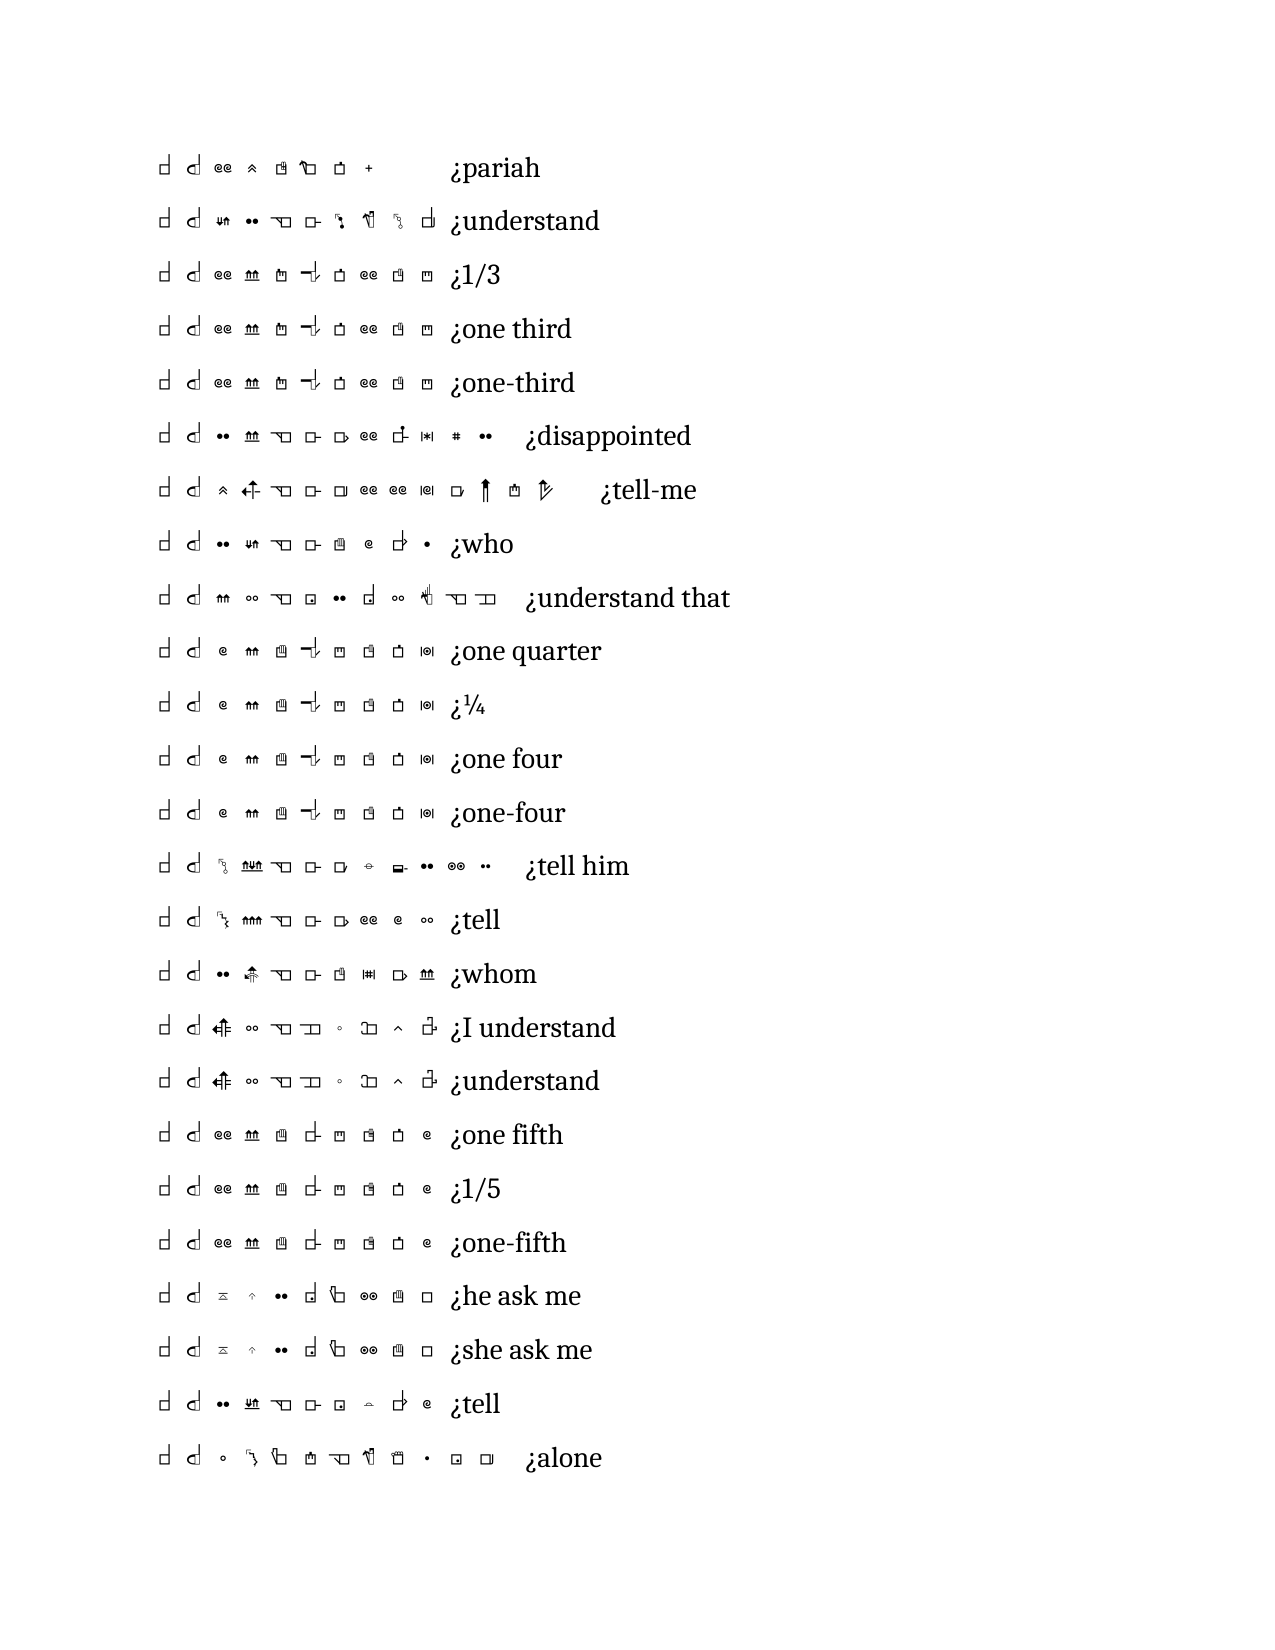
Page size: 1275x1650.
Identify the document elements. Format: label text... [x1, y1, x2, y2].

text 𝠀񀀁񆫡񌂁𝠃𝤳𝤝񌂁𝣴𝣯񀀁𝤜𝣬񆫡𝤡𝣢 ¿I understand [150, 1010, 1125, 1044]
text 𝠀񀀁񋗥񆕁񎣡𝠃𝤛𝤣񀀁𝣦𝣼񎣡𝣱𝣩񆕁𝤂𝤗񋗥𝣺𝣸 ¿alone [150, 1440, 1125, 1474]
text 𝠀񀀁񊒡񌀅𝠃𝤤𝤴񌀅𝣴𝣵񀀁𝣹𝤒񊒡𝤑𝤝 ¿tell [150, 902, 1125, 937]
text 𝠀񀀁񊒣񌀅𝠃𝤘𝤲񌀅𝣴𝣵񀀁𝣺𝤔񊒣𝣠𝤑 ¿tell [150, 1386, 1125, 1421]
text 𝠀񀀁񈙁񆇡񍦁𝠃𝤟𝤷񍦁𝣴𝣵񆇡𝣷𝤕񀀁𝣶𝤘񈙁𝤏𝤙 ¿tell him [150, 849, 1125, 883]
text 𝠀񀀁񆫡񌀈𝠃𝤱𝤘񌀈𝣴𝣵񀀁𝤚𝣩񆫡𝤟𝣟 ¿understand [150, 204, 1125, 238]
text 𝠀񀀁񆿅񀭁𝠃𝤒𝤰񀀁𝣽𝣝񀭁𝣻𝤒񆿅𝣾𝤁 ¿one-third [150, 365, 1125, 399]
text 𝠀񀀁񆿅񀭁𝠃𝤒𝤰񀀁𝣽𝣝񀭁𝣻𝤒񆿅𝣾𝤁 ¿one third [150, 311, 1125, 346]
text 𝠀񀀁񋑡𝠃𝤒𝤥񀀁𝣿𝣨񋑡𝣻𝤈 ¿pariah [150, 150, 1125, 184]
text 𝠀񀀁񆿅񁲁𝠃𝤒𝤰񀀁𝤀𝣜񆿅𝤁𝣿񁲁𝣻𝤑 ¿one fifth [150, 1117, 1125, 1152]
text 𝠀񀀁񆿅񁲁𝠃𝤒𝤰񀀁𝤀𝣜񆿅𝤁𝣿񁲁𝣻𝤑 ¿one-fifth [150, 1225, 1125, 1259]
text 𝠀񀀁񊒡񀁅񆇡񋾡𝠃𝤥𝥮񋾡𝣴𝣵񀀁𝣸𝤒񊒡𝤒𝤓񆇡𝣷𝥣񀁅𝣼𝥀 ¿tell-me [150, 472, 1125, 507]
text 𝠀񀀁񈙄񀉁𝠃𝤧𝤩񀀁𝤘𝣤񀉁𝣦𝤏񈙄𝤀𝤃 ¿he ask me [150, 1279, 1125, 1313]
text 𝠀񀀁񆿅񁦁𝠃𝤑𝤯񀀁𝤀𝣝񆿅𝤁𝣾񁦁𝣻𝤐 ¿¼ [150, 687, 1125, 722]
text 𝠀񀀁񆿅񀭁𝠃𝤒𝤰񀀁𝣽𝣝񀭁𝣻𝤒񆿅𝣾𝤁 ¿1/3 [150, 257, 1125, 292]
text 𝠀񀀁񆿅񁦁𝠃𝤑𝤯񀀁𝤀𝣝񆿅𝤁𝣾񁦁𝣻𝤐 ¿one-four [150, 795, 1125, 829]
text 𝠀񀀁񆿅񁦁𝠃𝤑𝤯񀀁𝤀𝣝񆿅𝤁𝣾񁦁𝣻𝤐 ¿one quarter [150, 634, 1125, 668]
text 𝠀񀀁񋗡񋾡𝠃𝤘𝥋񋾡𝣴𝣵񀀁𝣾𝤍񋗡𝣹𝤰 ¿whom [150, 956, 1125, 991]
text 𝠀񀀁񈗥񆇡񋾡𝠃𝤘𝤰񋾡𝣴𝣵񀀁𝣹𝤒񈗥𝣣𝤇񆇡𝤋𝤘 ¿disappointed [150, 419, 1125, 453]
text 𝠀񀀁񆿅񁲁𝠃𝤒𝤰񀀁𝤀𝣜񆿅𝤁𝣿񁲁𝣻𝤑 ¿1/5 [150, 1171, 1125, 1206]
text 𝠀񀀁񋔡񍩁𝠃𝤘𝤱񍩁𝣴𝣵񀀁𝤀𝤑񋔡𝣠𝤖 ¿who [150, 526, 1125, 561]
text 𝠀񀀁񆿅񁦁𝠃𝤑𝤯񀀁𝤀𝣝񆿅𝤁𝣾񁦁𝣻𝤐 ¿one four [150, 741, 1125, 776]
text 𝠀񀀁񆫡񌁦񌏁𝠃𝤯𝤝񌏁𝣴𝣺񀀁𝤘𝣤񆫡𝤝𝣙񌁦𝣴𝣯 ¿understand that [150, 580, 1125, 614]
text 𝠀񀀁񆫡񌂁𝠃𝤳𝤝񌂁𝣴𝣯񀀁𝤜𝣬񆫡𝤡𝣢 ¿understand [150, 1064, 1125, 1098]
text 𝠀񀀁񈙄񀉁𝠃𝤧𝤩񀀁𝤘𝣤񀉁𝣦𝤏񈙄𝤀𝤃 ¿she ask me [150, 1332, 1125, 1367]
